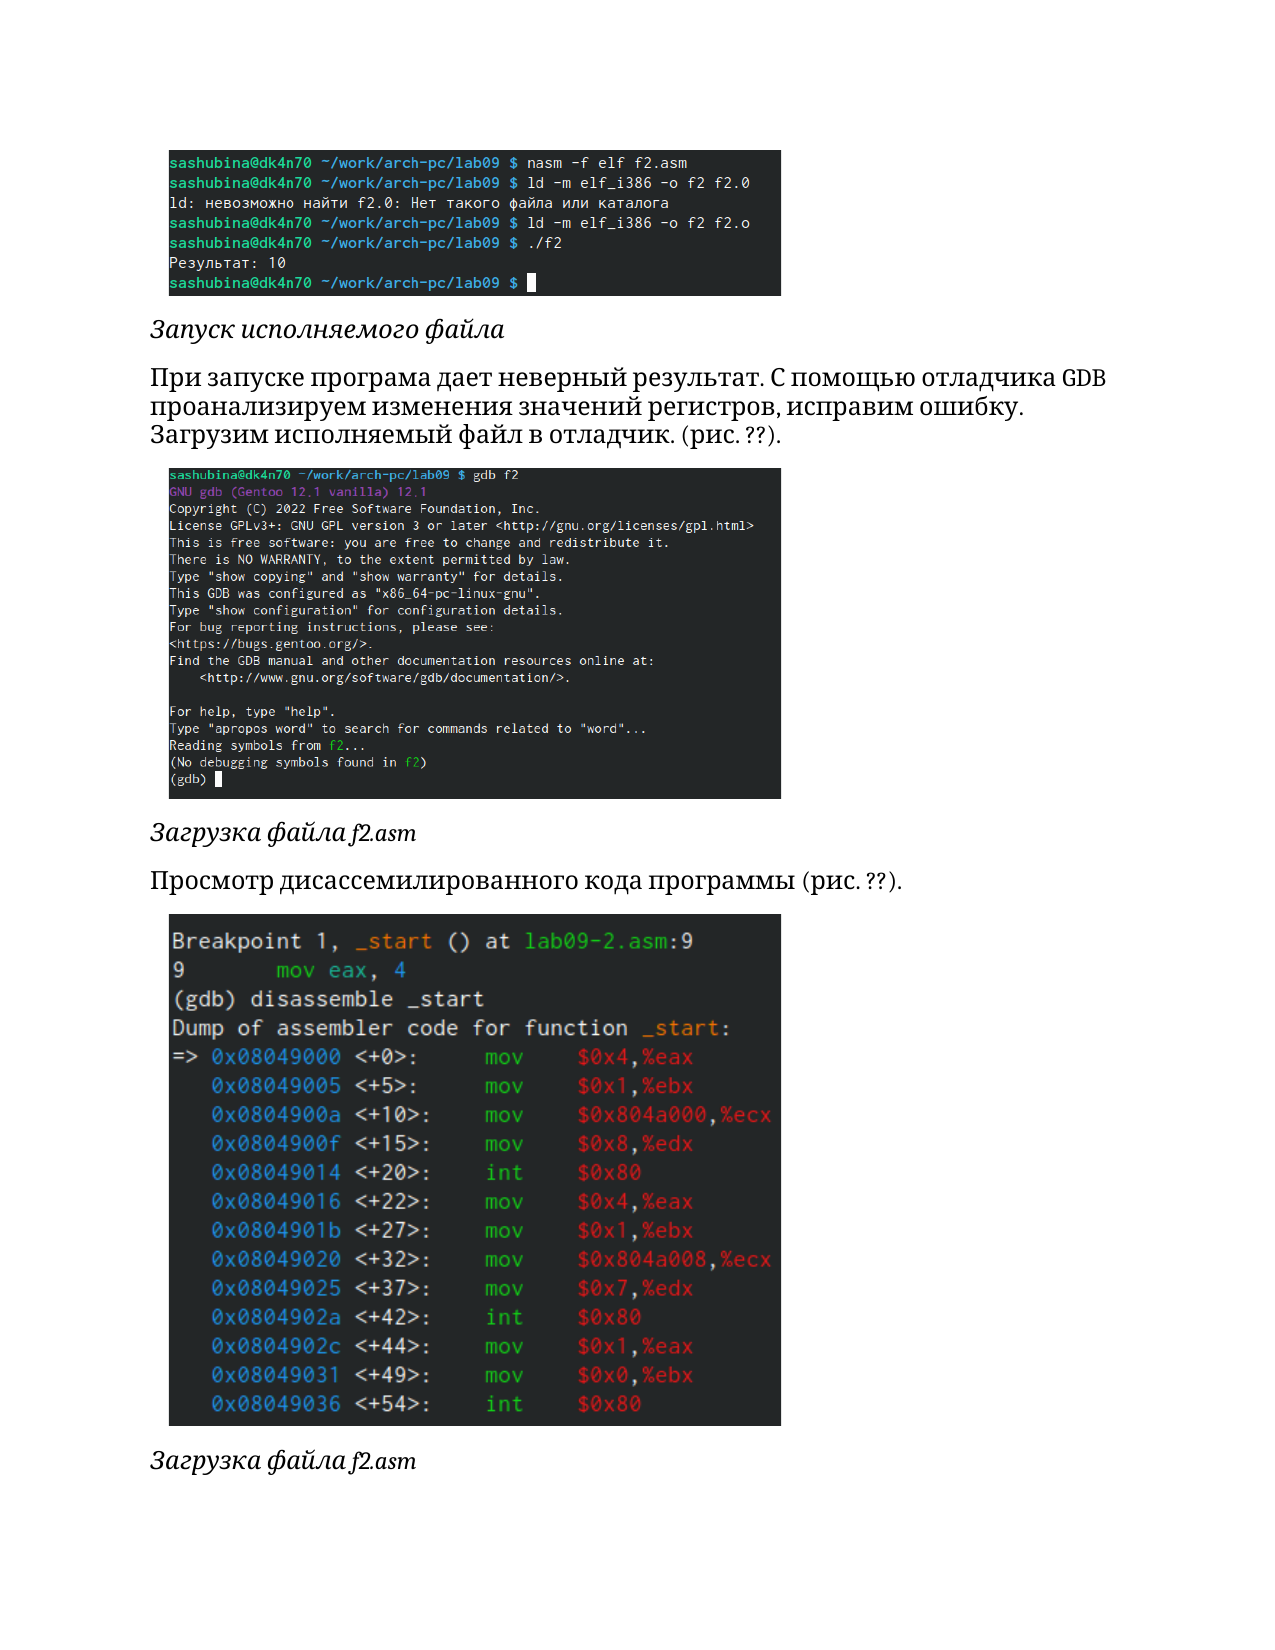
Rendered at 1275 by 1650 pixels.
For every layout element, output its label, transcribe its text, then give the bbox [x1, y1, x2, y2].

text Загрузка файла f2.asm [150, 819, 1125, 848]
picture [168, 468, 782, 799]
text Запуск исполняемого файла [150, 316, 1125, 345]
text При запуске програма дает неверный результат. С помощью отладчика GDB проанализируем изменения значений регистров, исправим ошибку. Загрузим исполняемый файл в отладчик. (рис. ??). [150, 364, 1125, 450]
picture [168, 914, 782, 1426]
text Просмотр дисассемилированного кода программы (рис. ??). [150, 867, 1125, 896]
picture [168, 150, 782, 296]
text Загрузка файла f2.asm [150, 1447, 1125, 1475]
